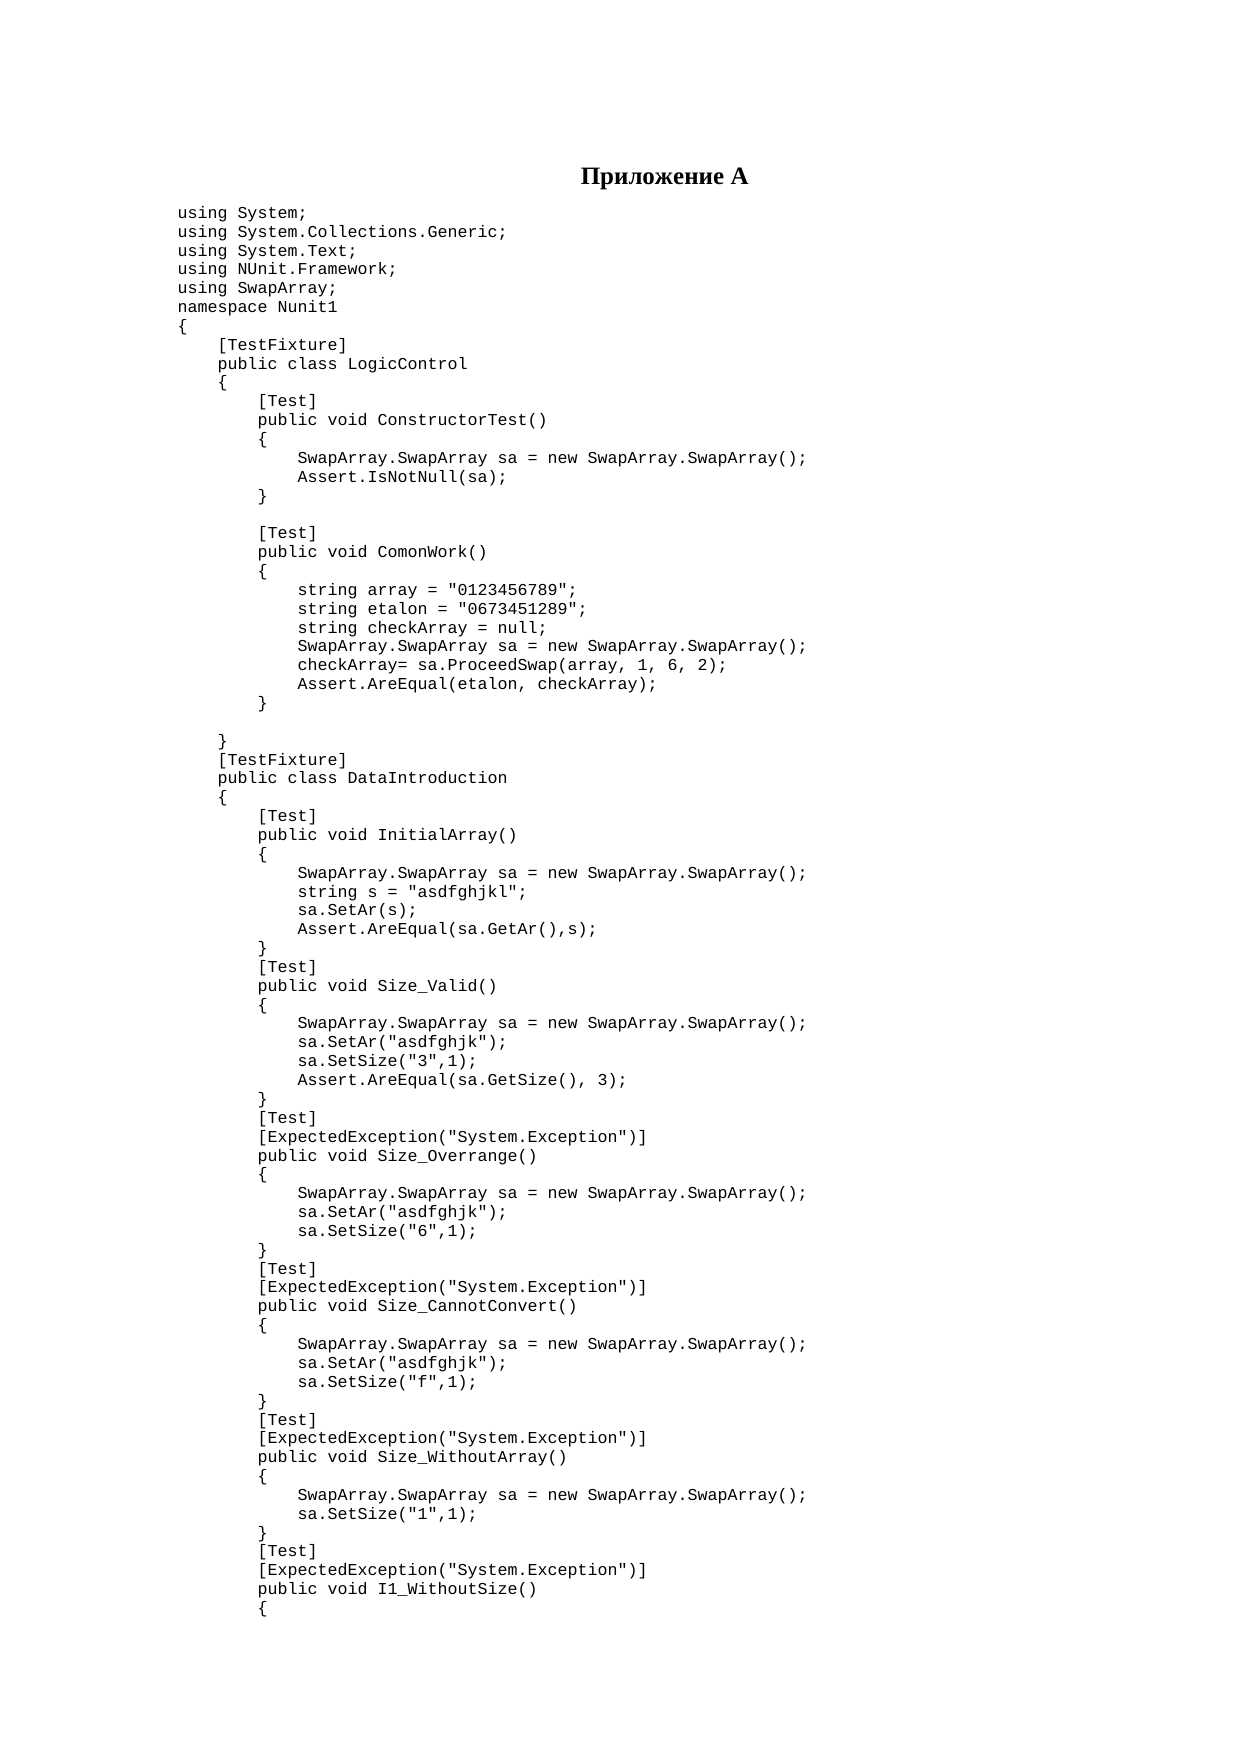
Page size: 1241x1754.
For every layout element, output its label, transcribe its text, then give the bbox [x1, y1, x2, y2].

text SwapArray.SwapArray sa = new SwapArray.SwapArray(); [177, 864, 1152, 883]
text SwapArray.SwapArray sa = new SwapArray.SwapArray(); [177, 638, 1152, 657]
text [ExpectedException("System.Exception")] [177, 1430, 1152, 1449]
text sa.SetAr("asdfghjk"); [177, 1204, 1152, 1222]
text string s = "asdfghjkl"; [177, 883, 1152, 902]
text [Test] [177, 1260, 1152, 1279]
text { [177, 996, 1152, 1015]
text sa.SetSize("6",1); [177, 1222, 1152, 1241]
text sa.SetAr("asdfghjk"); [177, 1354, 1152, 1373]
text { [177, 374, 1152, 393]
text string checkArray = null; [177, 619, 1152, 638]
text checkArray= sa.ProceedSwap(array, 1, 6, 2); [177, 657, 1152, 676]
text { [177, 563, 1152, 581]
text } [177, 1524, 1152, 1543]
text public void InitialArray() [177, 827, 1152, 845]
text { [177, 317, 1152, 336]
text sa.SetAr("asdfghjk"); [177, 1034, 1152, 1053]
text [177, 1486, 1152, 1505]
text [Test] [177, 525, 1152, 544]
text [Test] [177, 1411, 1152, 1430]
text SwapArray.SwapArray sa = new SwapArray.SwapArray(); [177, 1336, 1152, 1354]
text sa.SetAr(s); [177, 902, 1152, 921]
text } [177, 1241, 1152, 1260]
text using SwapArray; [177, 280, 1152, 299]
text SwapArray.SwapArray sa = new SwapArray.SwapArray(); [177, 1185, 1152, 1204]
text public void I1_WithoutSize() [177, 1581, 1152, 1599]
text { [177, 1166, 1152, 1185]
text { [177, 1468, 1152, 1486]
text string array = "0123456789"; [177, 581, 1152, 600]
text } [177, 694, 1152, 713]
text [ExpectedException("System.Exception")] [177, 1562, 1152, 1581]
text public void Size_Valid() [177, 977, 1152, 996]
text using NUnit.Framework; [177, 261, 1152, 280]
text [TestFixture] [177, 336, 1152, 355]
text public void ConstructorTest() [177, 412, 1152, 431]
text Приложение А [177, 161, 1152, 190]
text [Test] [177, 958, 1152, 977]
text [Test] [177, 1543, 1152, 1562]
text } [177, 487, 1152, 506]
text sa.SetSize("f",1); [177, 1373, 1152, 1392]
text Assert.AreEqual(etalon, checkArray); [177, 676, 1152, 694]
text [ExpectedException("System.Exception")] [177, 1128, 1152, 1147]
text using System.Text; [177, 242, 1152, 261]
text { [177, 789, 1152, 808]
text [Test] [177, 1109, 1152, 1128]
text sa.SetSize("1",1); [177, 1505, 1152, 1524]
text Assert.IsNotNull(sa); [177, 468, 1152, 487]
text } [177, 732, 1152, 751]
text public void Size_WithoutArray() [177, 1449, 1152, 1468]
text public void ComonWork() [177, 544, 1152, 563]
text Assert.AreEqual(sa.GetAr(),s); [177, 921, 1152, 940]
text sa.SetSize("3",1); [177, 1053, 1152, 1072]
text SwapArray.SwapArray sa = new SwapArray.SwapArray(); [177, 1015, 1152, 1034]
text { [177, 1317, 1152, 1336]
text string etalon = "0673451289"; [177, 600, 1152, 619]
text [TestFixture] [177, 751, 1152, 770]
text { [177, 845, 1152, 864]
text using System; [177, 204, 1152, 223]
text namespace Nunit1 [177, 299, 1152, 317]
text public void Size_CannotConvert() [177, 1298, 1152, 1317]
text } [177, 1392, 1152, 1411]
text { [177, 431, 1152, 449]
text public class LogicControl [177, 355, 1152, 374]
text } [177, 1091, 1152, 1109]
text [Test] [177, 393, 1152, 412]
text } [177, 940, 1152, 958]
text [ExpectedException("System.Exception")] [177, 1279, 1152, 1298]
text Assert.AreEqual(sa.GetSize(), 3); [177, 1072, 1152, 1091]
text using System.Collections.Generic; [177, 223, 1152, 242]
text SwapArray.SwapArray sa = new SwapArray.SwapArray(); [177, 449, 1152, 468]
text public class DataIntroduction [177, 770, 1152, 789]
text { [177, 1599, 1152, 1618]
text public void Size_Overrange() [177, 1147, 1152, 1166]
text [Test] [177, 808, 1152, 827]
